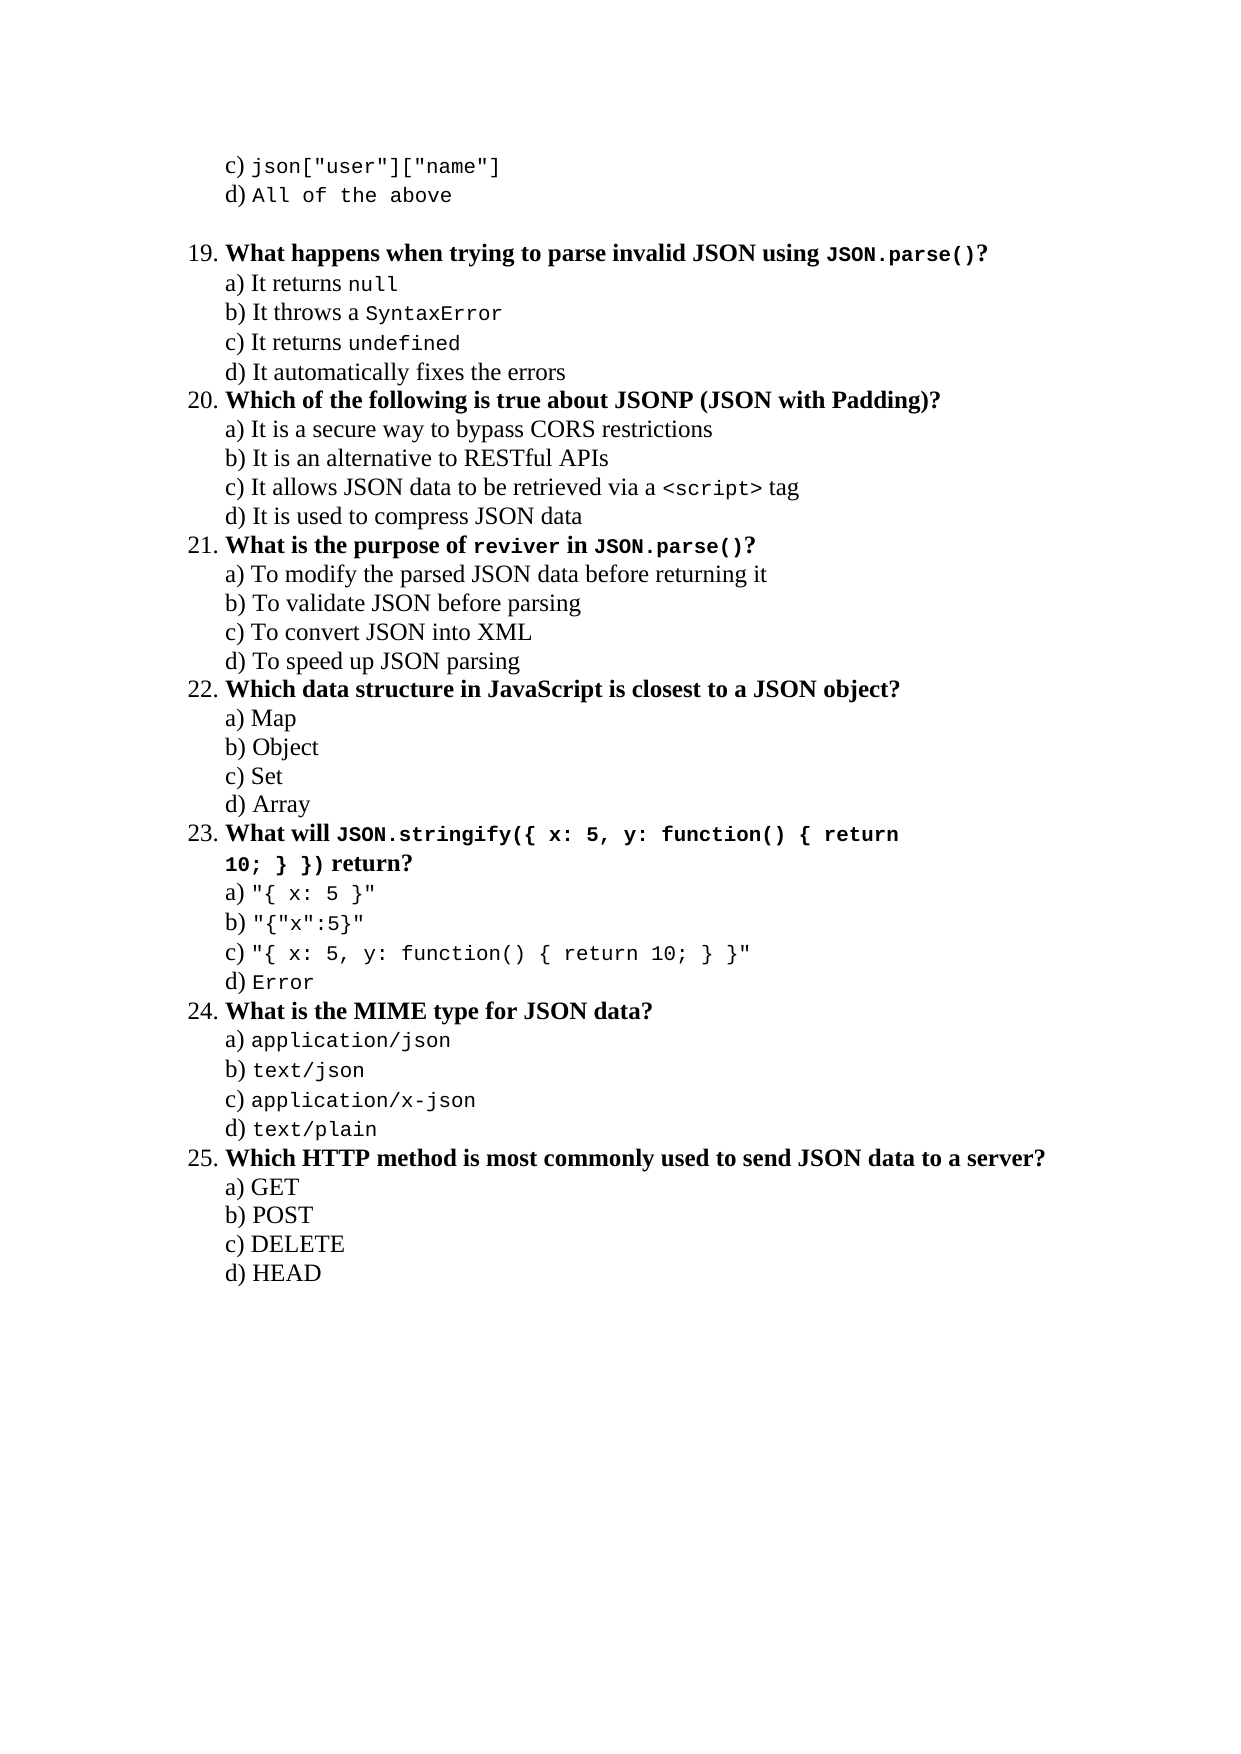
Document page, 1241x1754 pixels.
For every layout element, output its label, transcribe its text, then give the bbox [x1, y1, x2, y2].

list What is the MIME type for JSON data? a) application/json b) text/json c) application/x-json d) text/plain [187, 996, 1090, 1143]
list Which of the following is true about JSONP (JSON with Padding)? a) It is a secure way to bypass CORS restrictions b) It is an alternative to RESTful APIs c) It allows JSON data to be retrieved via a <script> tag d) It is used to compress JSON data [187, 385, 1090, 530]
list What will JSON.stringify({ x: 5, y: function() { return 10; } }) return? a) "{ x: 5 }" b) "{"x":5}" c) "{ x: 5, y: function() { return 10; } }" d) Error [187, 818, 1090, 996]
list What is the purpose of reviver in JSON.parse()? a) To modify the parsed JSON data before returning it b) To validate JSON before parsing c) To convert JSON into XML d) To speed up JSON parsing [187, 530, 1090, 674]
list Which HTTP method is most commonly used to send JSON data to a server? a) GET b) POST c) DELETE d) HEAD [187, 1143, 1090, 1287]
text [225, 150, 1090, 209]
list Which data structure in JavaScript is closest to a JSON object? a) Map b) Object c) Set d) Array [187, 674, 1090, 818]
list What happens when trying to parse invalid JSON using JSON.parse()? a) It returns null b) It throws a SyntaxError c) It returns undefined d) It automatically fixes the errors [187, 238, 1090, 385]
